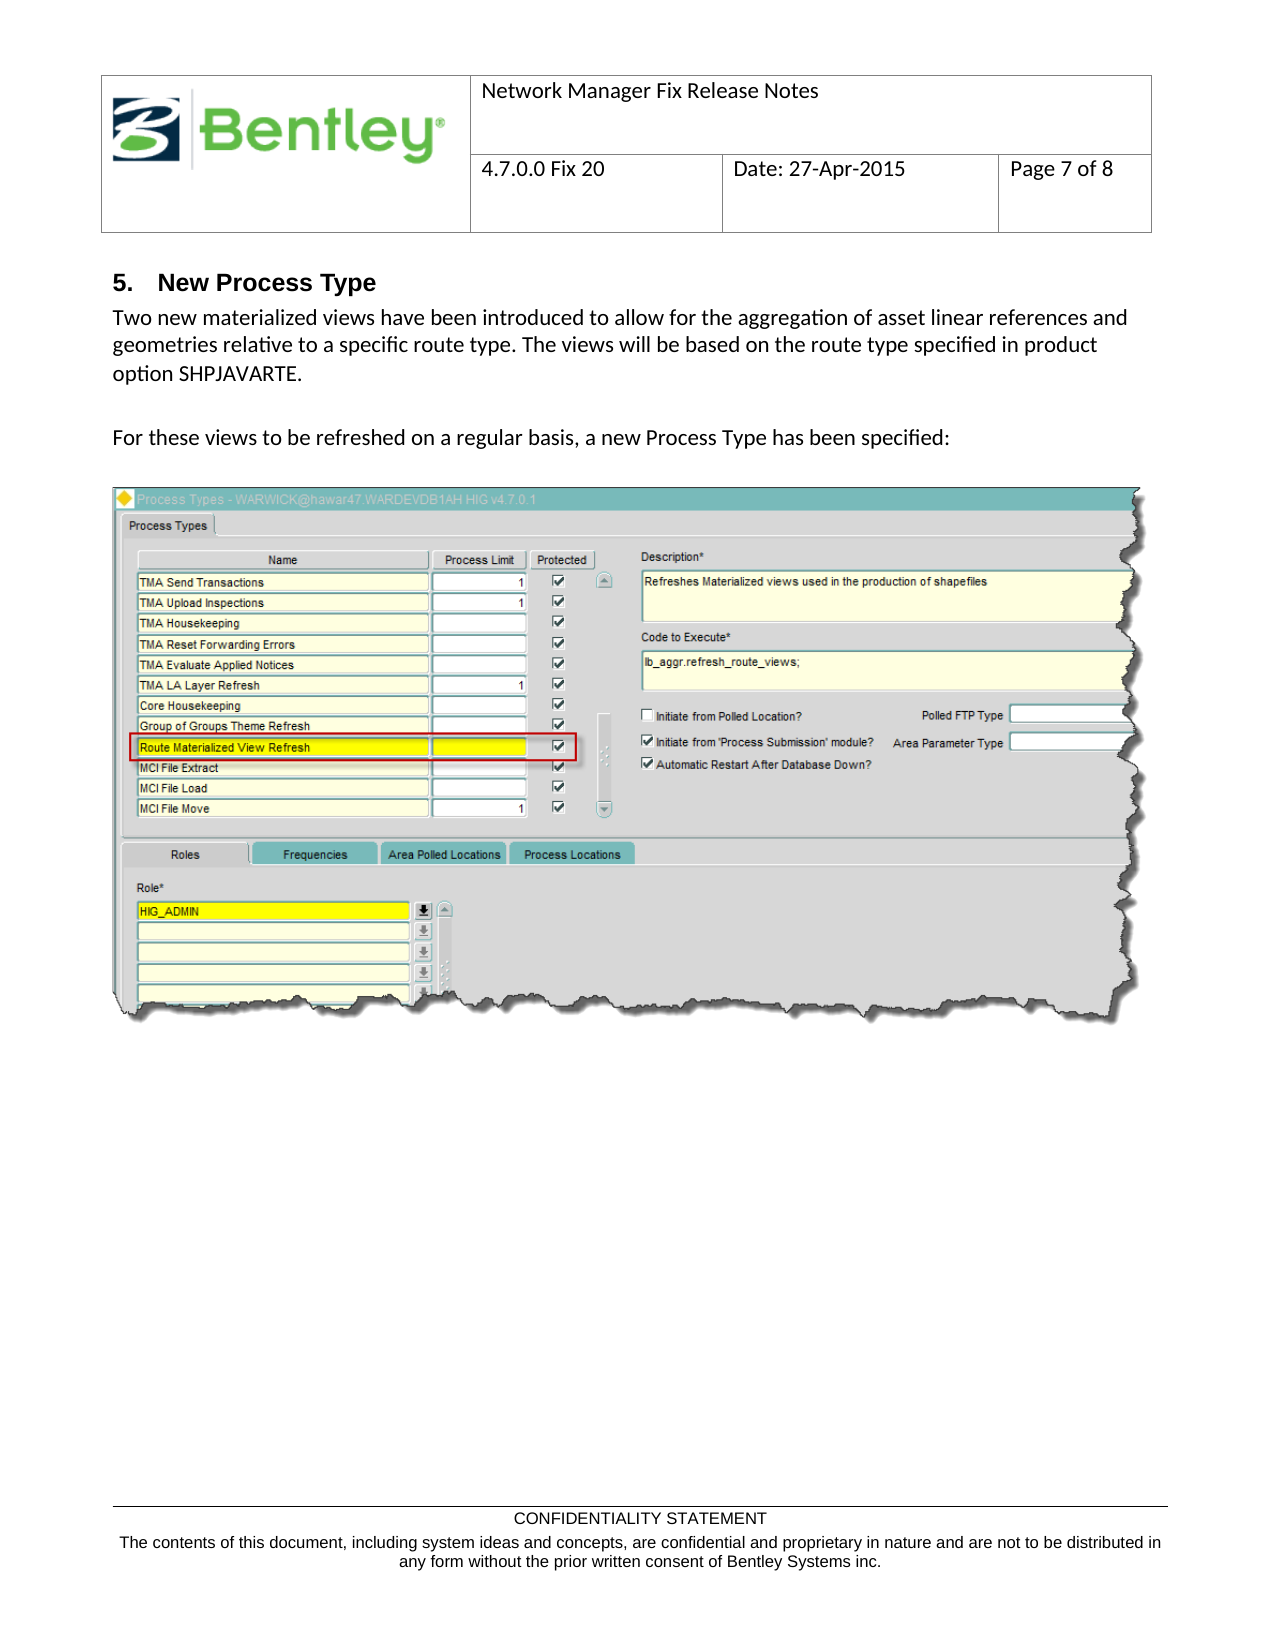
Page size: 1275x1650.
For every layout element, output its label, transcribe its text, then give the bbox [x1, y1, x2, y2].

text For these views to be refreshed on a regular basis, a new Process Type has been specified: [112, 423, 1162, 451]
picture [112, 88, 446, 170]
picture [112, 487, 1163, 1040]
subtitle New Process Type [112, 268, 1162, 296]
text Two new materialized views have been introduced to allow for the aggregation of asset linear references and geometries relative to a specific route type. The views will be based on the route type specified in product option SHPJAVARTE. [112, 303, 1162, 387]
